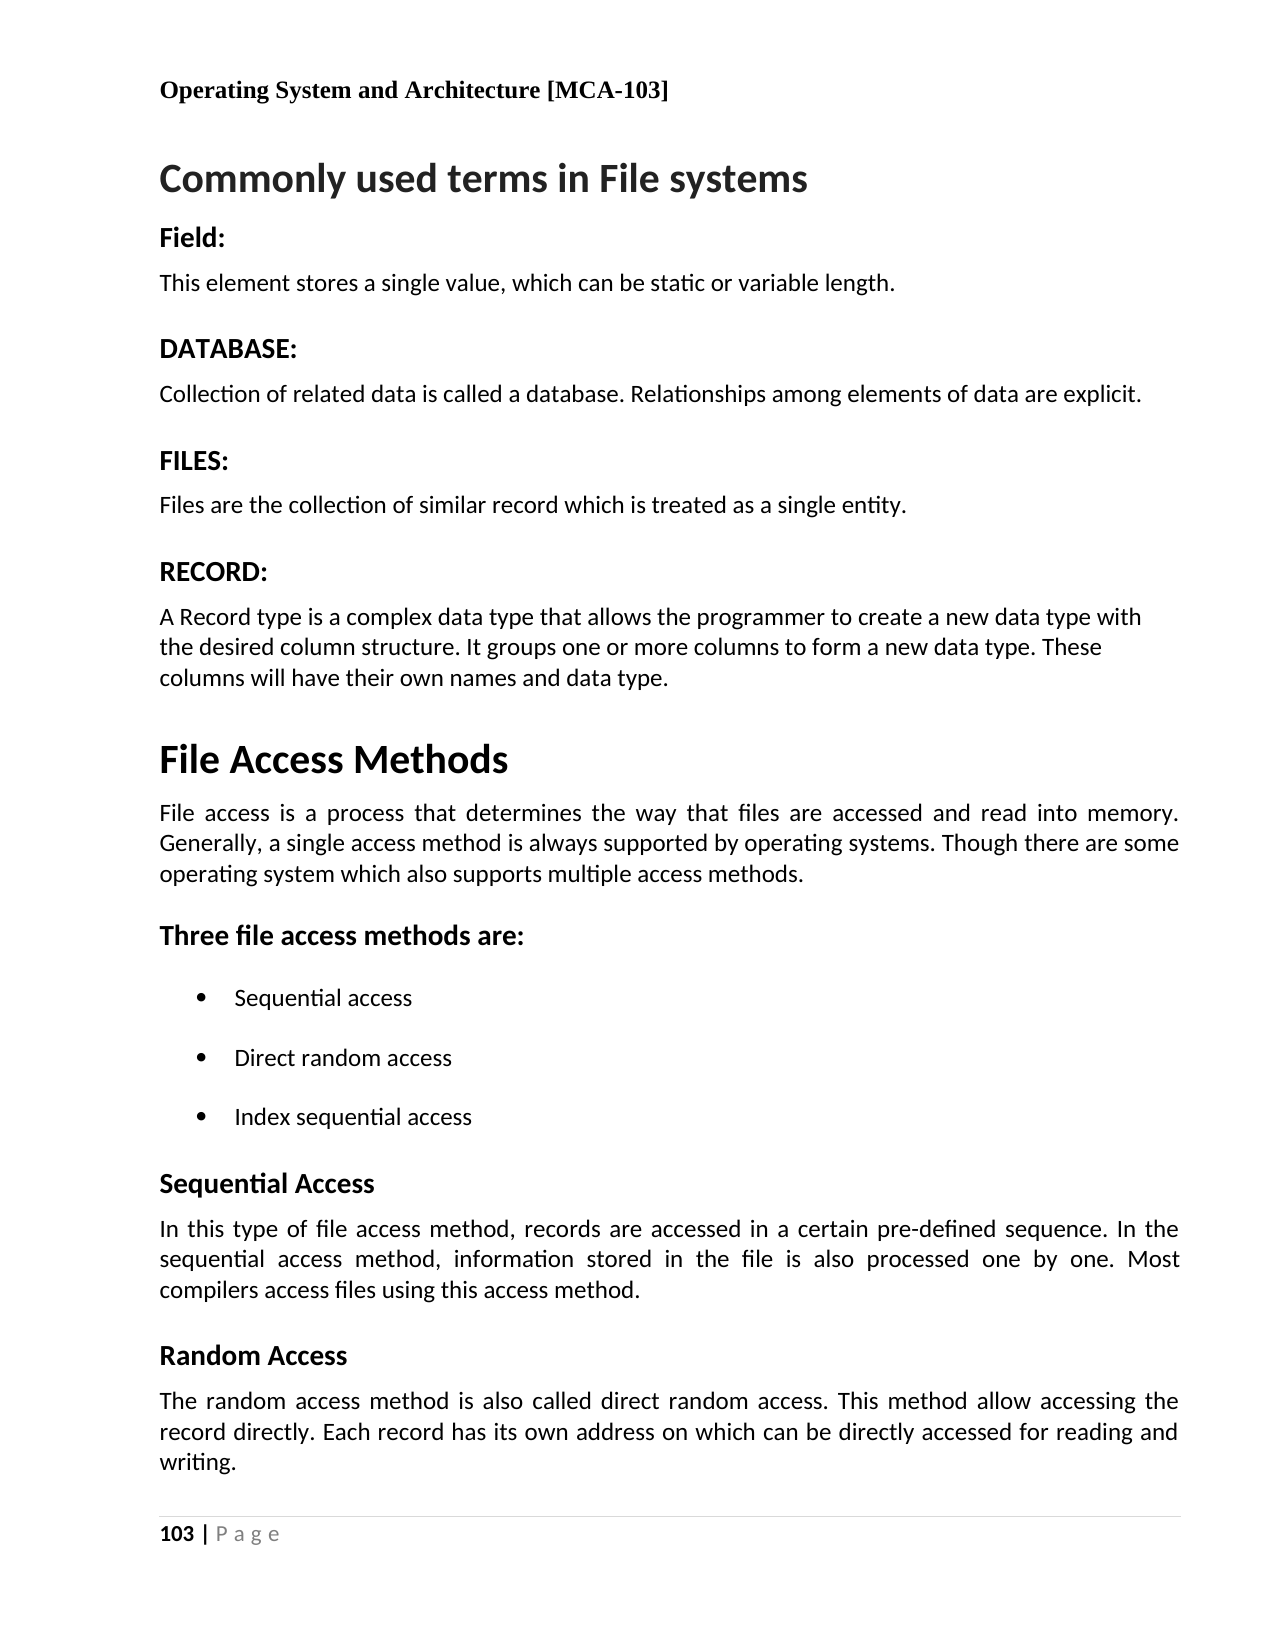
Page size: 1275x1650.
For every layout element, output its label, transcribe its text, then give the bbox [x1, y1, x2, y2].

subtitle RECORD: [159, 549, 1181, 588]
text This element stores a single value, which can be static or variable length. [159, 267, 1181, 298]
list Direct random access [197, 1042, 1181, 1072]
subtitle Field: [159, 216, 1181, 255]
text A Record type is a complex data type that allows the programmer to create a new data type with the desired column structure. It groups one or more columns to form a new data type. These columns will have their own names and data type. [159, 601, 1181, 692]
text File access is a process that determines the way that files are accessed and read into memory. Generally, a single access method is always supported by operating systems. Though there are some operating system which also supports multiple access methods. [159, 797, 1181, 888]
list Sequential access [197, 982, 1181, 1013]
subtitle DATABASE: [159, 327, 1181, 366]
text Files are the collection of similar record which is treated as a single entity. [159, 490, 1181, 520]
subtitle File Access Methods [159, 722, 1181, 784]
text Three file access methods are: [159, 917, 1181, 953]
subtitle Commonly used terms in File systems [159, 141, 1181, 203]
text Collection of related data is called a database. Relationships among elements of data are explicit. [159, 378, 1181, 409]
subtitle Sequential Access [159, 1161, 1181, 1200]
list Index sequential access [197, 1102, 1181, 1132]
text The random access method is also called direct random access. This method allow accessing the record directly. Each record has its own address on which can be directly accessed for reading and writing. [159, 1385, 1181, 1477]
subtitle Random Access [159, 1333, 1181, 1373]
text In this type of file access method, records are accessed in a certain pre-defined sequence. In the sequential access method, information stored in the file is also processed one by one. Most compilers access files using this access method. [159, 1213, 1181, 1304]
subtitle FILES: [159, 438, 1181, 477]
